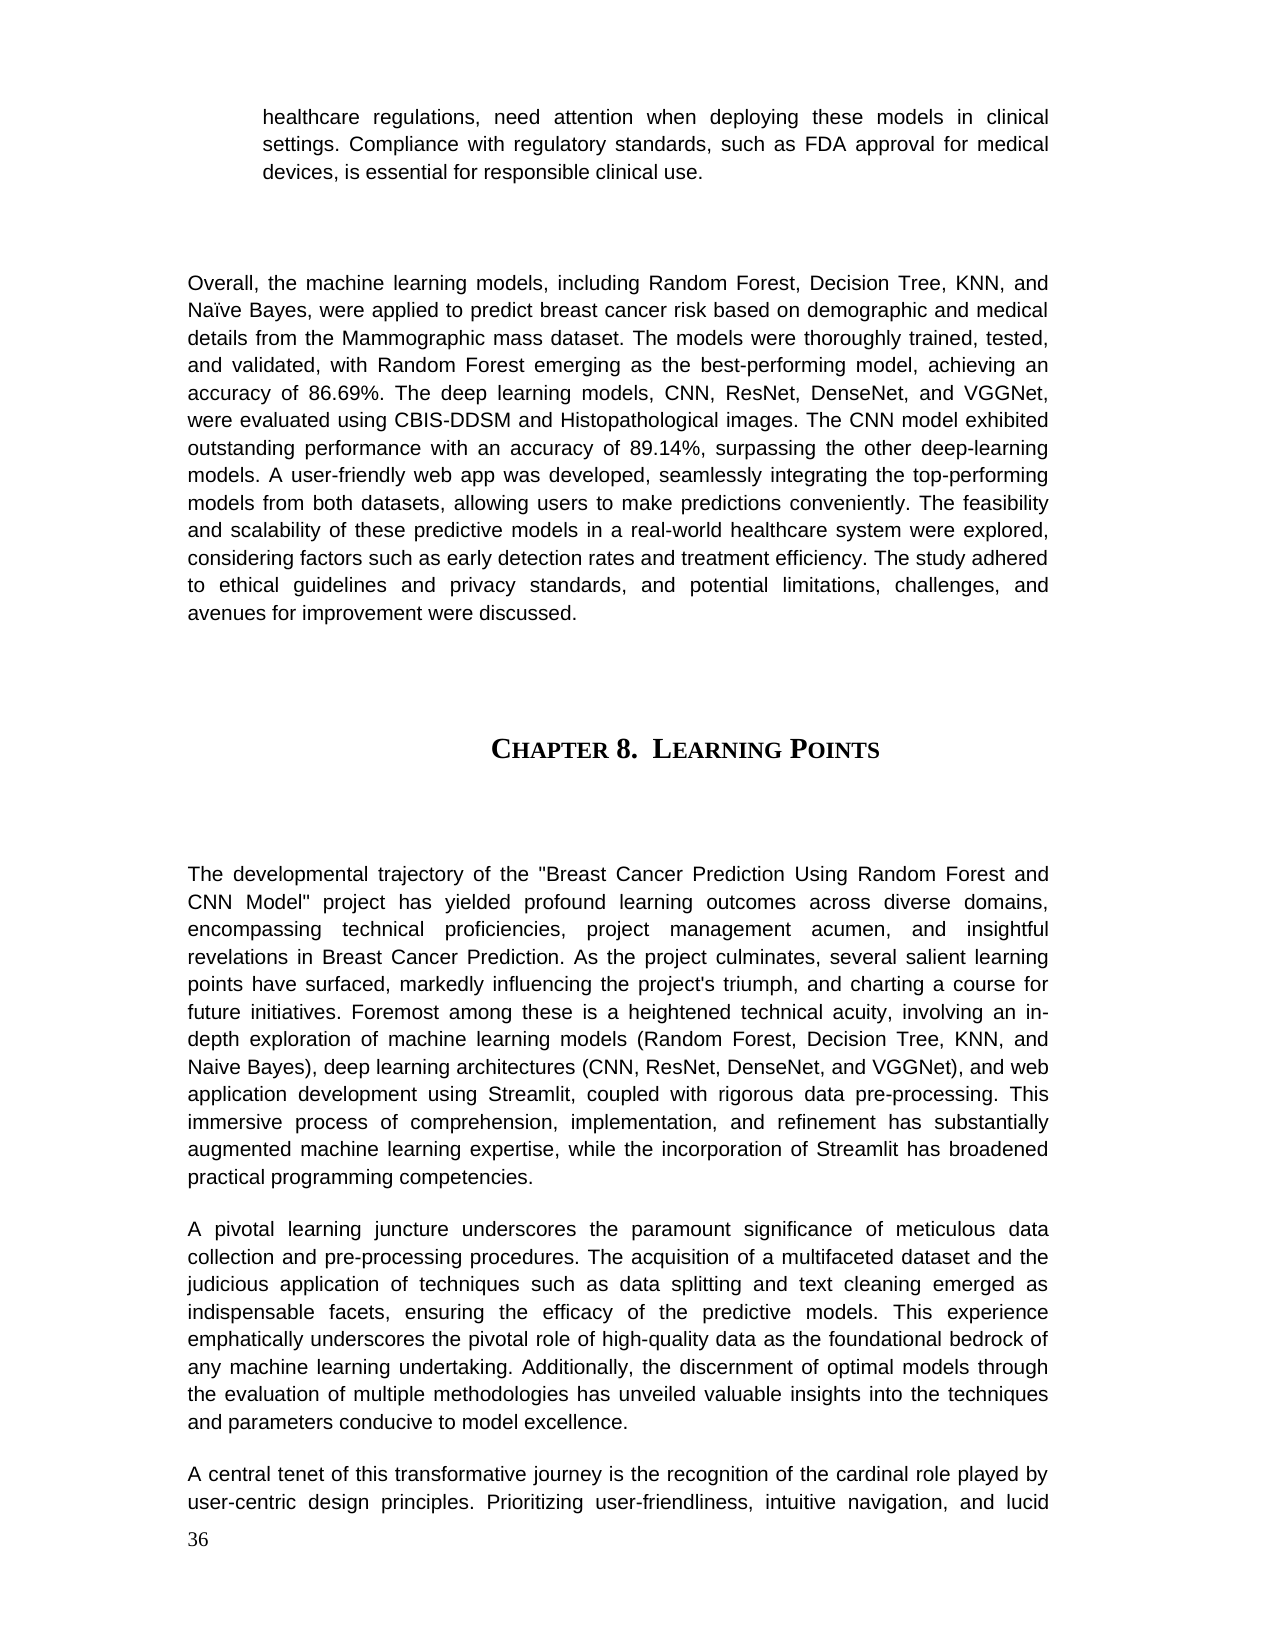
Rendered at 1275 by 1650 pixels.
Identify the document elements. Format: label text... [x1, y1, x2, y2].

subtitle Learning Points [320, 731, 1050, 764]
text The developmental trajectory of the "Breast Cancer Prediction Using Random Forest and CNN Model" project has yielded profound learning outcomes across diverse domains, encompassing technical proficiencies, project management acumen, and insightful revelations in Breast Cancer Prediction. As the project culminates, several salient learning points have surfaced, markedly influencing the project's triumph, and charting a course for future initiatives. Foremost among these is a heightened technical acuity, involving an in-depth exploration of machine learning models (Random Forest, Decision Tree, KNN, and Naive Bayes), deep learning architectures (CNN, ResNet, DenseNet, and VGGNet), and web application development using Streamlit, coupled with rigorous data pre-processing. This immersive process of comprehension, implementation, and refinement has substantially augmented machine learning expertise, while the incorporation of Streamlit has broadened practical programming competencies. [187, 862, 1050, 1189]
text Overall, the machine learning models, including Random Forest, Decision Tree, KNN, and Naïve Bayes, were applied to predict breast cancer risk based on demographic and medical details from the Mammographic mass dataset. The models were thoroughly trained, tested, and validated, with Random Forest emerging as the best-performing model, achieving an accuracy of 86.69%. The deep learning models, CNN, ResNet, DenseNet, and VGGNet, were evaluated using CBIS-DDSM and Histopathological images. The CNN model exhibited outstanding performance with an accuracy of 89.14%, surpassing the other deep-learning models. A user-friendly web app was developed, seamlessly integrating the top-performing models from both datasets, allowing users to make predictions conveniently. The feasibility and scalability of these predictive models in a real-world healthcare system were explored, considering factors such as early detection rates and treatment efficiency. The study adhered to ethical guidelines and privacy standards, and potential limitations, challenges, and avenues for improvement were discussed. [187, 271, 1050, 624]
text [187, 1462, 1050, 1514]
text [262, 104, 1050, 183]
text A pivotal learning juncture underscores the paramount significance of meticulous data collection and pre-processing procedures. The acquisition of a multifaceted dataset and the judicious application of techniques such as data splitting and text cleaning emerged as indispensable facets, ensuring the efficacy of the predictive models. This experience emphatically underscores the pivotal role of high-quality data as the foundational bedrock of any machine learning undertaking. Additionally, the discernment of optimal models through the evaluation of multiple methodologies has unveiled valuable insights into the techniques and parameters conducive to model excellence. [187, 1217, 1050, 1434]
